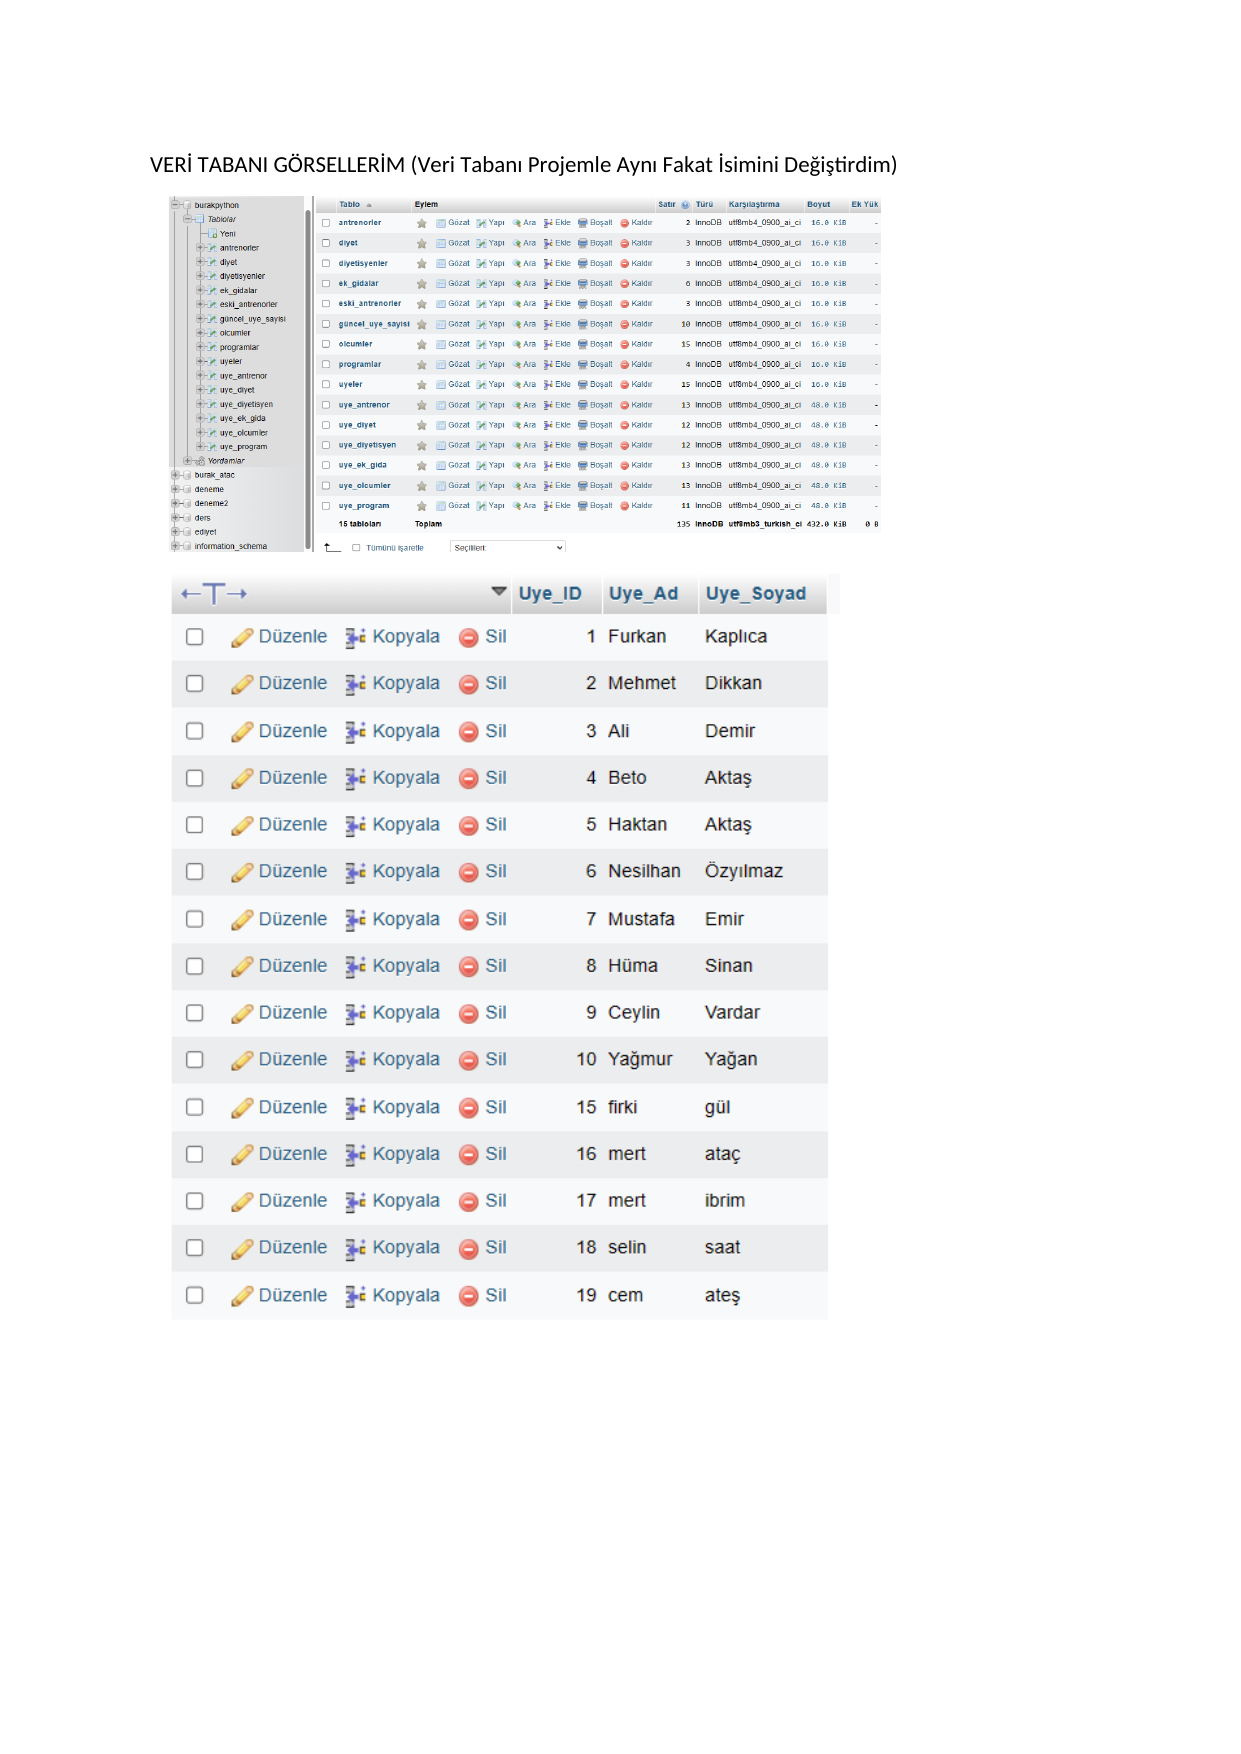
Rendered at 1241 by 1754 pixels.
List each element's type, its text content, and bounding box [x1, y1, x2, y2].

text VERİ TABANI GÖRSELLERİM (Veri Tabanı Projemle Aynı Fakat İsimini Değiştirdim) [150, 150, 1090, 178]
